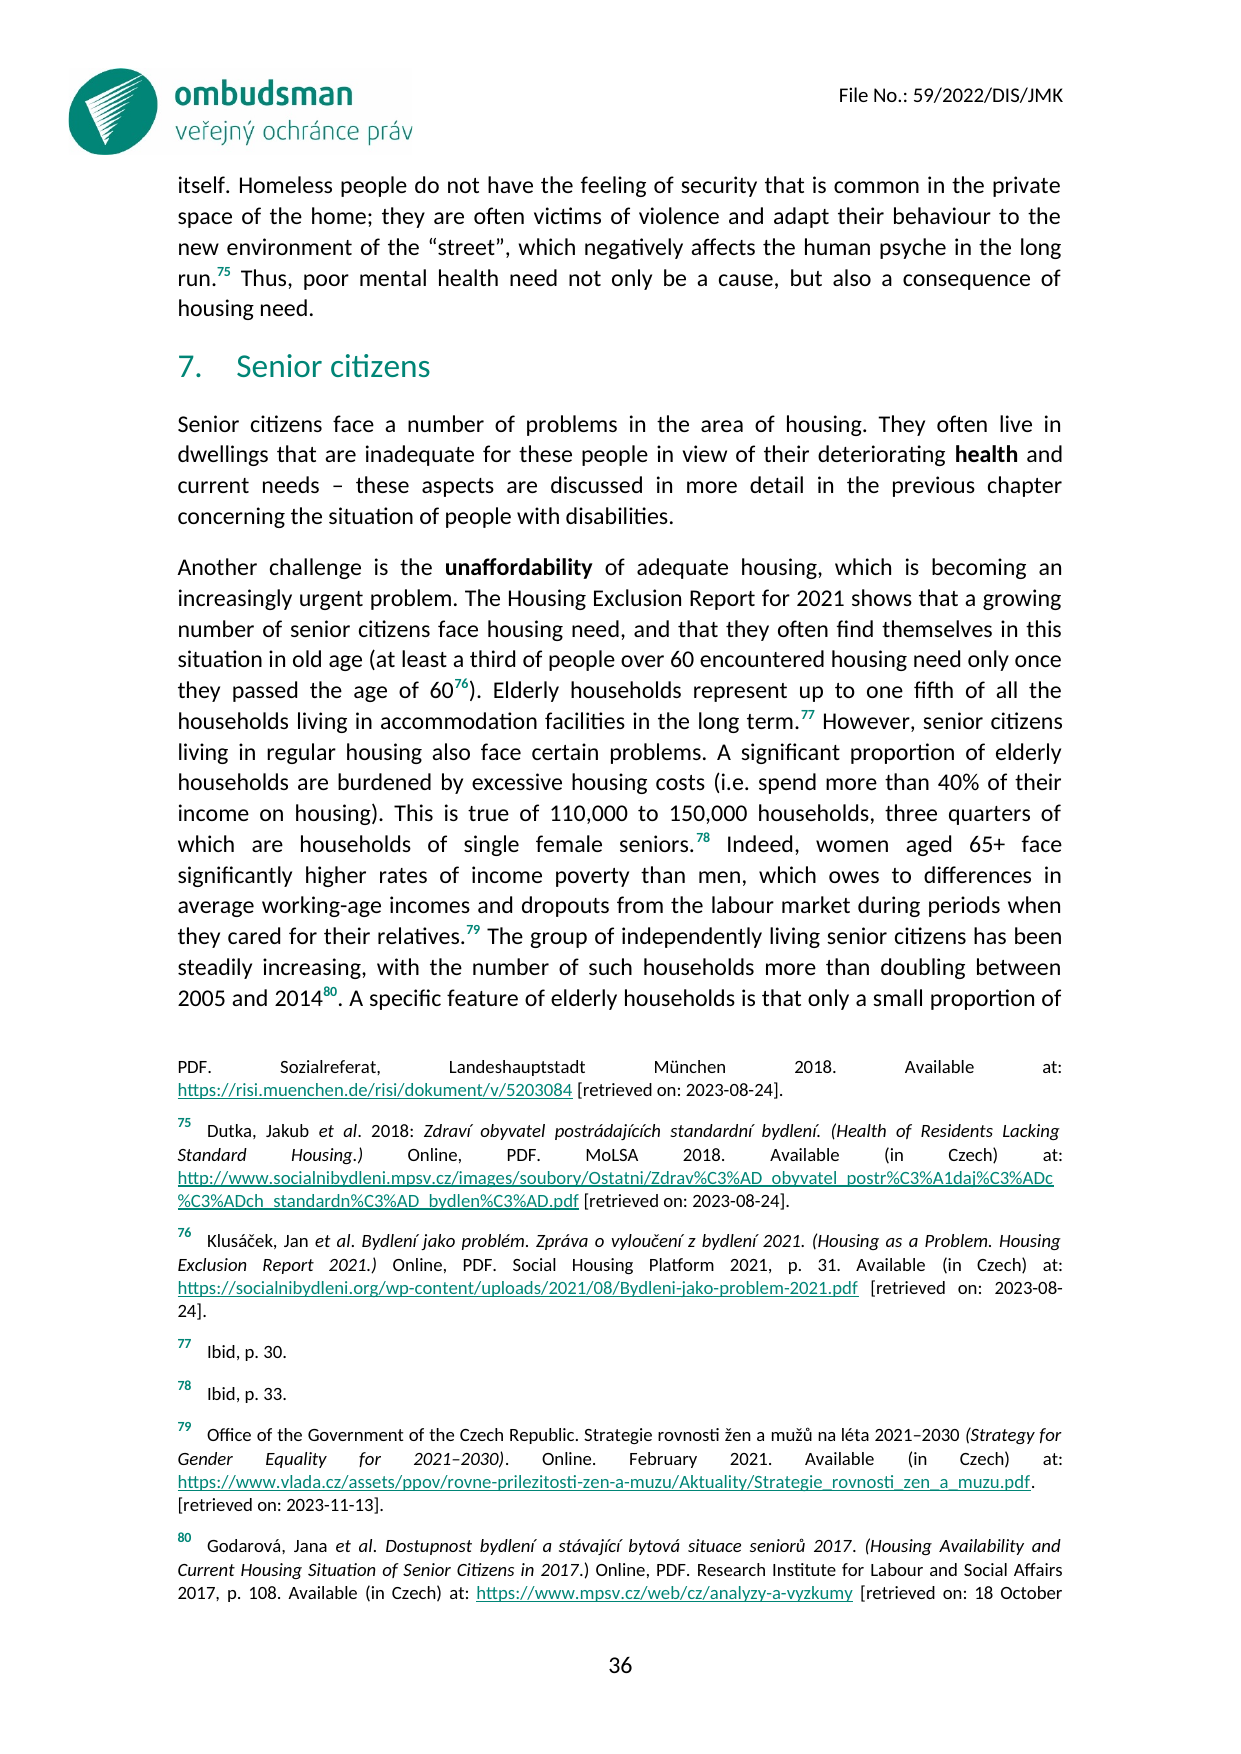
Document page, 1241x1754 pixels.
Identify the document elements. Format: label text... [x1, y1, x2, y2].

subtitle Senior citizens [177, 345, 1063, 386]
text Many people with mental illness find it difficult to function socially. It may be difficult for them to achieve the necessary level of education, find and keep a job, or establish meaningful relationships. As a result, they often remain on the margins of society, without the necessary financial resources, and they frequently receive only minimal disability pensions. They are thus forced to survive on the minimum subsistence level. These problems may eventually culminate in a loss of housing or difficulty in accessing it. The high proportion of people with mental illness or generally poor mental health among the homeless (or in other forms of housing need) has already been reported by several sources. At the same time, housing need or even homelessness is a cause of stress in itself. Homeless people do not have the feeling of security that is common in the private space of the home; they are often victims of violence and adapt their behaviour to the new environment of the “street”, which negatively affects the human psyche in the long run. Thus, poor mental health need not only be a cause, but also a consequence of housing need. [177, 171, 1063, 323]
picture [68, 68, 413, 155]
text Another challenge is the unaffordability of adequate housing, which is becoming an increasingly urgent problem. The Housing Exclusion Report for 2021 shows that a growing number of senior citizens face housing need, and that they often find themselves in this situation in old age (at least a third of people over 60 encountered housing need only once they passed the age of 60). Elderly households represent up to one fifth of all the households living in accommodation facilities in the long term. However, senior citizens living in regular housing also face certain problems. A significant proportion of elderly households are burdened by excessive housing costs (i.e. spend more than 40% of their income on housing). This is true of 110,000 to 150,000 households, three quarters of which are households of single female seniors. Indeed, women aged 65+ face significantly higher rates of income poverty than men, which owes to differences in average working-age incomes and dropouts from the labour market during periods when they cared for their relatives. The group of independently living senior citizens has been steadily increasing, with the number of such households more than doubling between 2005 and 2014. A specific feature of elderly households is that only a small proportion of them receive a housing allowance, specifically 20–25% of the approximately 130,000 to 150,000 elderly households that would qualify for the allowance. The authors of the Housing Exclusion Report explain this by the fact that senior citizens are likely not to apply for the allowance either because of a lack of information or because they would be ashamed to do so. [177, 552, 1063, 1012]
text Senior citizens face a number of problems in the area of housing. They often live in dwellings that are inadequate for these people in view of their deteriorating health and current needs – these aspects are discussed in more detail in the previous chapter concerning the situation of people with disabilities. [177, 409, 1063, 530]
